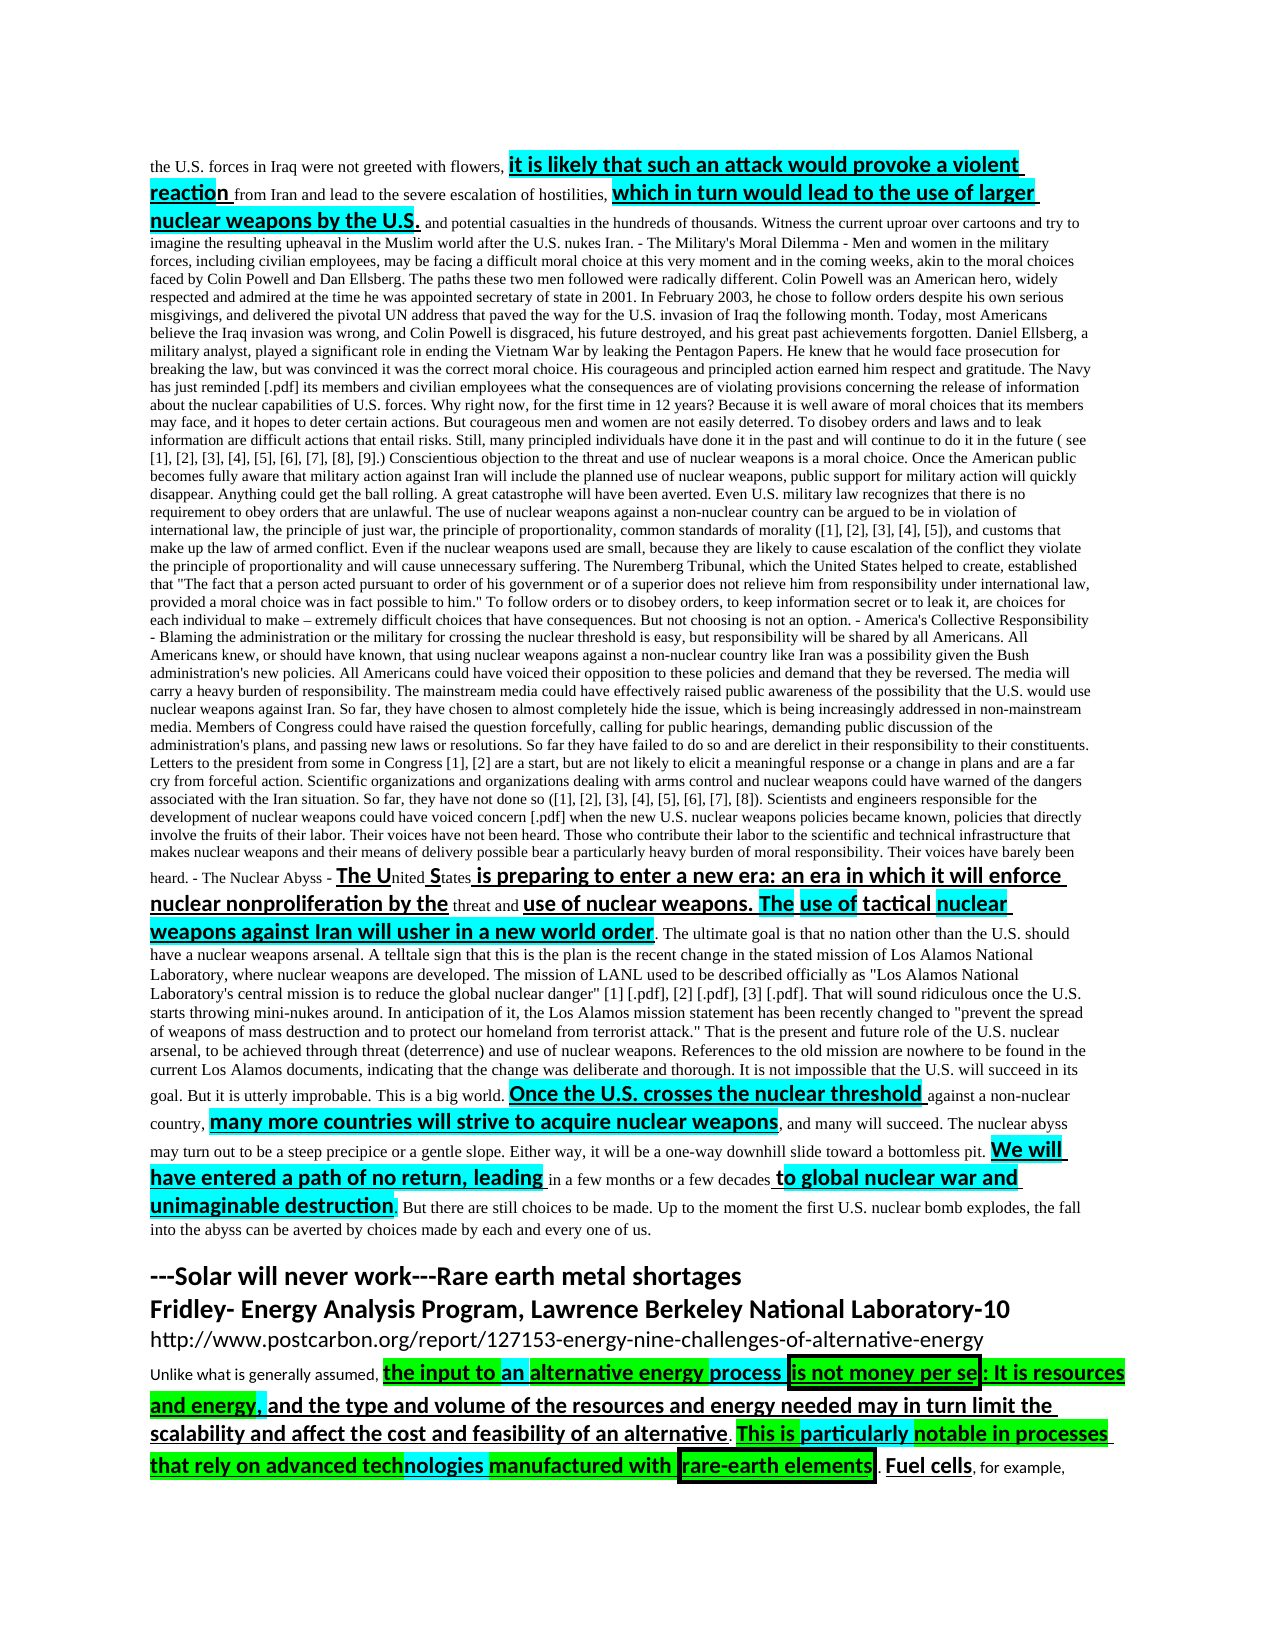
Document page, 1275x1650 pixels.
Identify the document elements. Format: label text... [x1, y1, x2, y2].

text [150, 1353, 1125, 1484]
text http://www.postcarbon.org/report/127153-energy-nine-challenges-of-alternative-energy [150, 1326, 1125, 1353]
subtitle ---Solar will never work---Rare earth metal shortages [150, 1259, 1125, 1292]
text Fridley- Energy Analysis Program, Lawrence Berkeley National Laboratory-10 [150, 1292, 1125, 1326]
